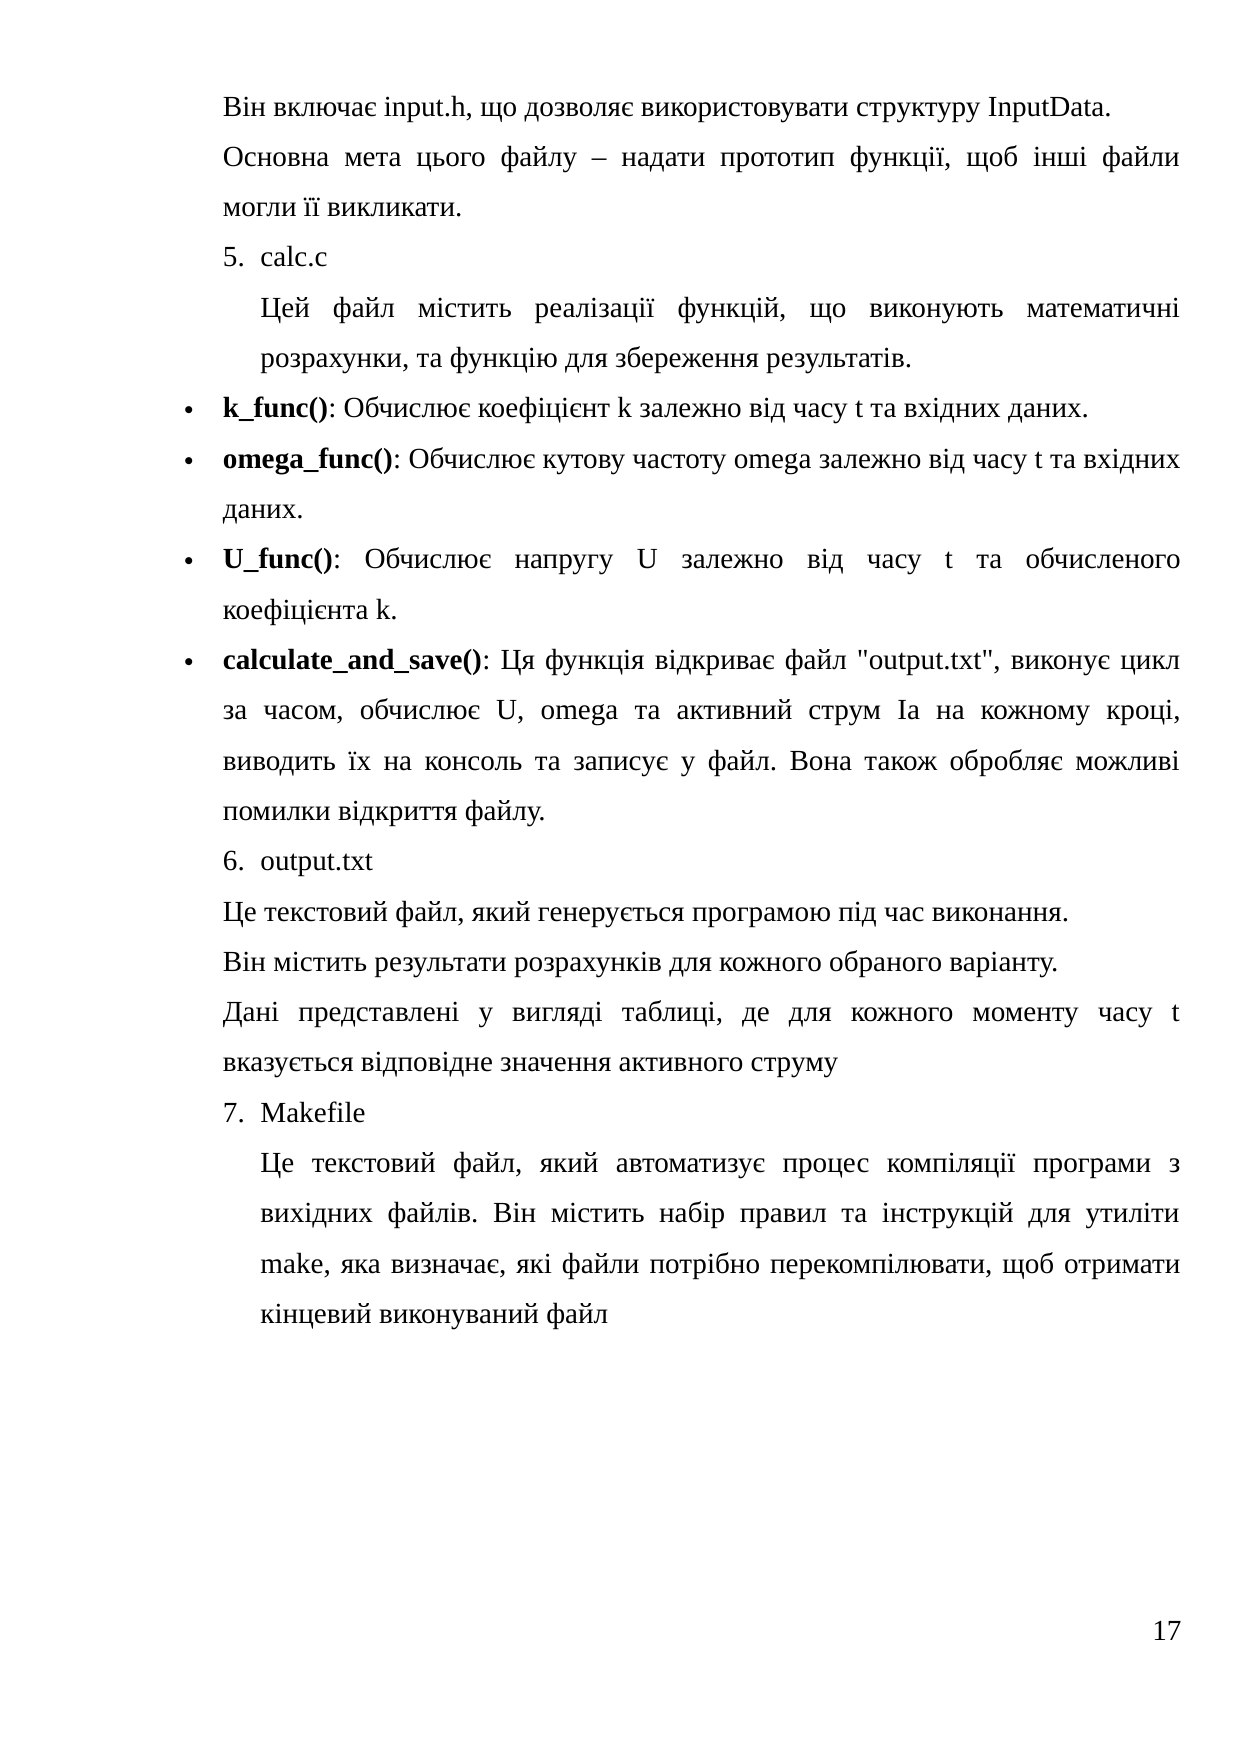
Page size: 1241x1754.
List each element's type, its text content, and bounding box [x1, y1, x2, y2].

list omega_func(): Обчислює кутову частоту omega залежно від часу t та вхідних даних. [185, 441, 1181, 525]
list k_func(): Обчислює коефіцієнт k залежно від часу t та вхідних даних. [185, 391, 1181, 424]
list U_func(): Обчислює напругу U залежно від часу t та обчисленого коефіцієнта k. [185, 541, 1181, 625]
text Він включає input.h, що дозволяє використовувати структуру InputData. [148, 89, 1181, 122]
list calculate_and_save(): Ця функція відкриває файл "output.txt", виконує цикл за часом, обчислює U, omega та активний струм Ia на кожному кроці, виводить їх на консоль та записує у файл. Вона також обробляє можливі помилки відкриття файлу. [185, 642, 1181, 827]
list Це текстовий файл, який автоматизує процес компіляції програми з вихідних файлів. Він містить набір правил та інструкцій для утиліти make, яка визначає, які файли потрібно перекомпілювати, щоб отримати кінцевий виконуваний файл [260, 1145, 1181, 1330]
list Цей файл містить реалізації функцій, що виконують математичні розрахунки, та функцію для збереження результатів. [260, 290, 1181, 374]
list calc.c [223, 239, 1181, 273]
text Основна мета цього файлу – надати прототип функції, щоб інші файли могли її викликати. [223, 139, 1181, 223]
list Makefile [223, 1095, 1181, 1128]
list Він містить результати розрахунків для кожного обраного варіанту. [223, 944, 1181, 977]
text Це текстовий файл, який генерується програмою під час виконання. [148, 894, 1181, 927]
list output.txt [223, 843, 1181, 877]
list Дані представлені у вигляді таблиці, де для кожного моменту часу t вказується відповідне значення активного струму [223, 994, 1181, 1078]
